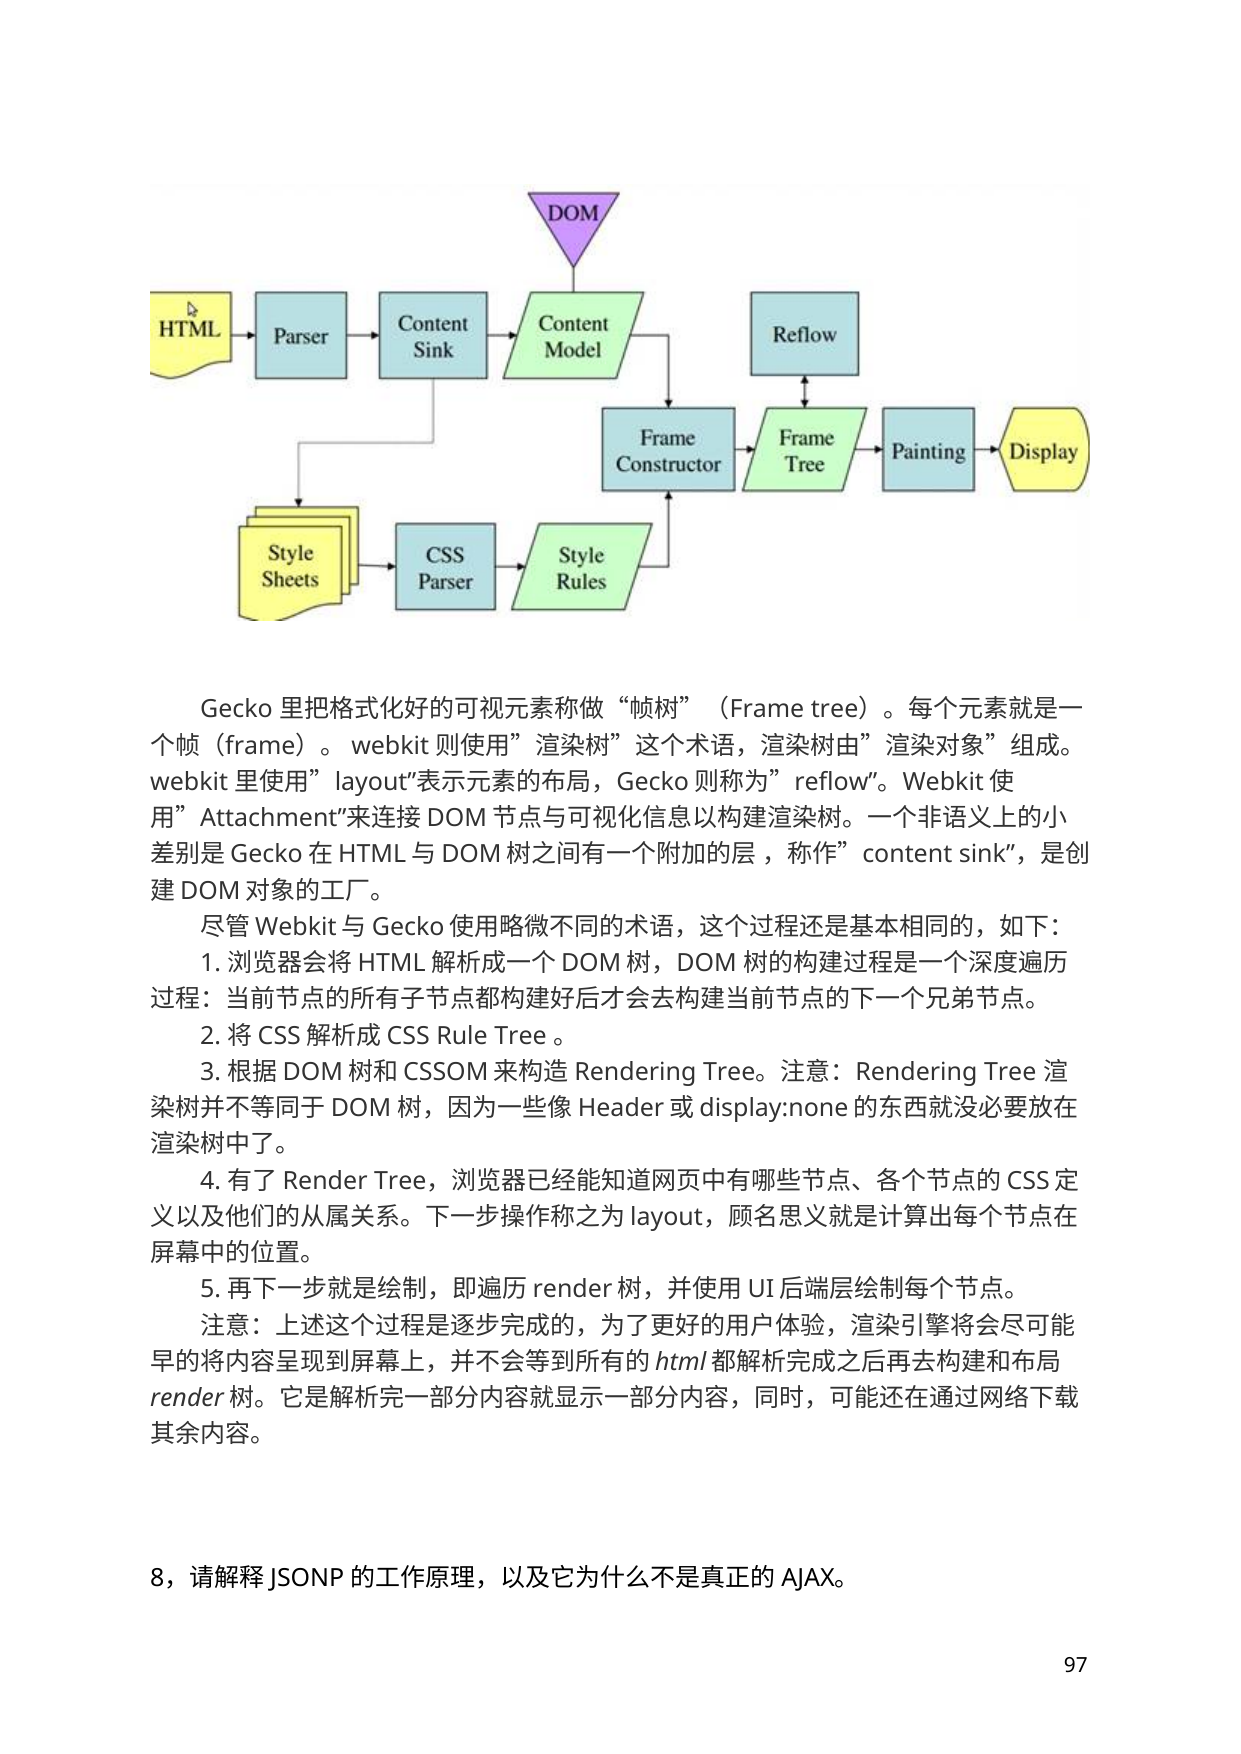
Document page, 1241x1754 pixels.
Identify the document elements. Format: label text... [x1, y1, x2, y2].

text 2. 将CSS解析成 CSS Rule Tree 。 [150, 1015, 1090, 1051]
text 1. 浏览器会将HTML解析成一个DOM树，DOM 树的构建过程是一个深度遍历过程：当前节点的所有子节点都构建好后才会去构建当前节点的下一个兄弟节点。 [150, 943, 1090, 1015]
text Gecko 里把格式化好的可视元素称做“帧树”（Frame tree）。每个元素就是一个帧（frame）。 webkit 则使用”渲染树”这个术语，渲染树由”渲染对象”组成。webkit 里使用”layout”表示元素的布局，Gecko则称为”reflow”。Webkit使用”Attachment”来连接DOM节点与可视化信息以构建渲染树。一个非语义上的小差别是Gecko在HTML与DOM树之间有一个附加的层 ，称作”content sink”，是创建DOM对象的工厂。 [150, 689, 1090, 906]
text 尽管Webkit与Gecko使用略微不同的术语，这个过程还是基本相同的，如下： [150, 906, 1090, 943]
text 注意：上述这个过程是逐步完成的，为了更好的用户体验，渲染引擎将会尽可能早的将内容呈现到屏幕上，并不会等到所有的html都解析完成之后再去构建和布局render树。它是解析完一部分内容就显示一部分内容，同时，可能还在通过网络下载其余内容。 [150, 1305, 1090, 1450]
text 5. 再下一步就是绘制，即遍历render树，并使用UI后端层绘制每个节点。 [150, 1269, 1090, 1305]
picture [150, 184, 1090, 621]
text 4. 有了Render Tree，浏览器已经能知道网页中有哪些节点、各个节点的CSS定义以及他们的从属关系。下一步操作称之为layout，顾名思义就是计算出每个节点在屏幕中的位置。 [150, 1160, 1090, 1269]
text 8，请解释 JSONP 的工作原理，以及它为什么不是真正的 AJAX。 [150, 1556, 1090, 1593]
text 3. 根据DOM树和CSSOM来构造 Rendering Tree。注意：Rendering Tree 渲染树并不等同于 DOM 树，因为一些像Header或display:none的东西就没必要放在渲染树中了。 [150, 1051, 1090, 1160]
